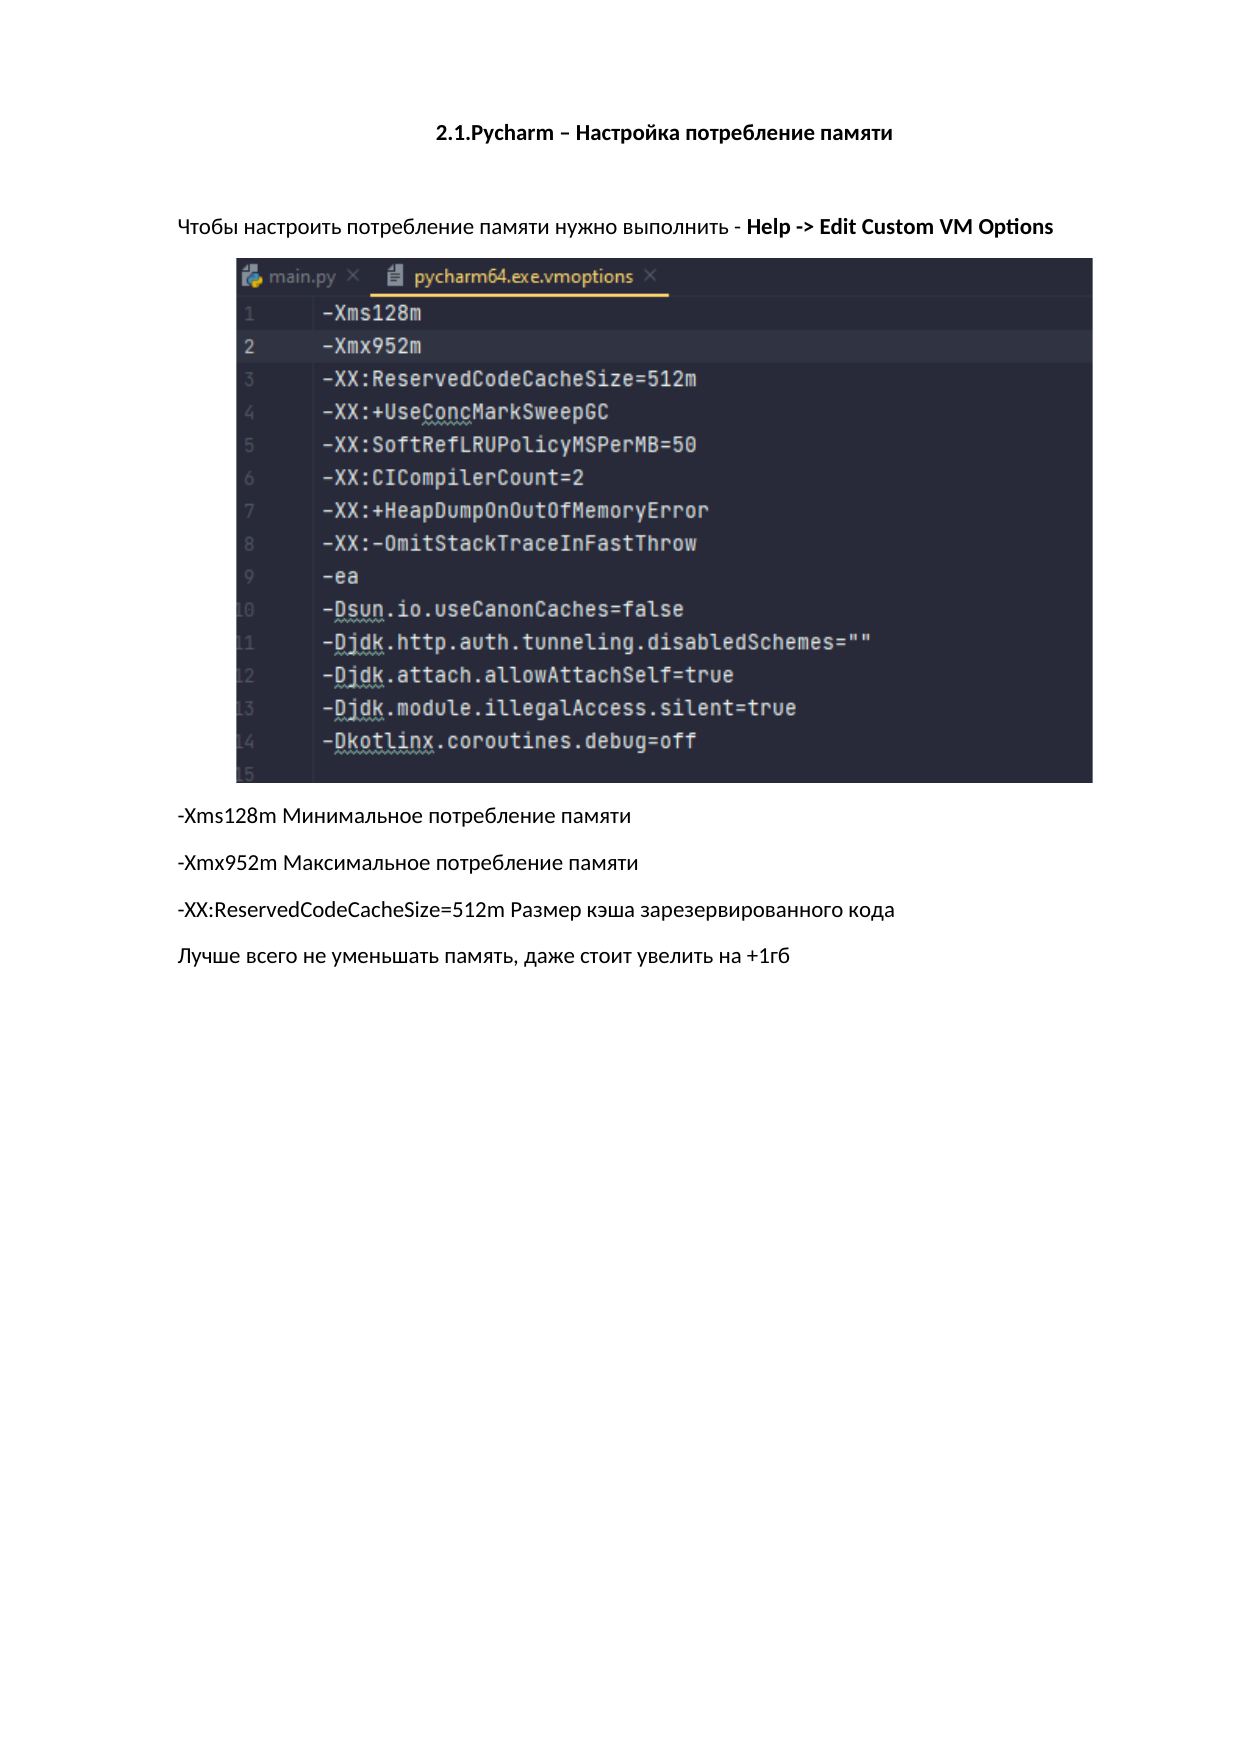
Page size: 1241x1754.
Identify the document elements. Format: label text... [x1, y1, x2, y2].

text -Xmx952m Максимальное потребление памяти [177, 848, 1152, 876]
picture [236, 258, 1093, 783]
text Чтобы настроить потребление памяти нужно выполнить - Help -> Edit Custom VM Options [177, 212, 1152, 240]
text -XX:ReservedCodeCacheSize=512m Размер кэша зарезервированного кода [177, 895, 1152, 923]
text 2.1.Pycharm – Настройка потребление памяти [177, 118, 1152, 146]
text Лучше всего не уменьшать память, даже стоит увелить на +1гб [177, 942, 1152, 970]
text -Xms128m Минимальное потребление памяти [177, 801, 1152, 829]
